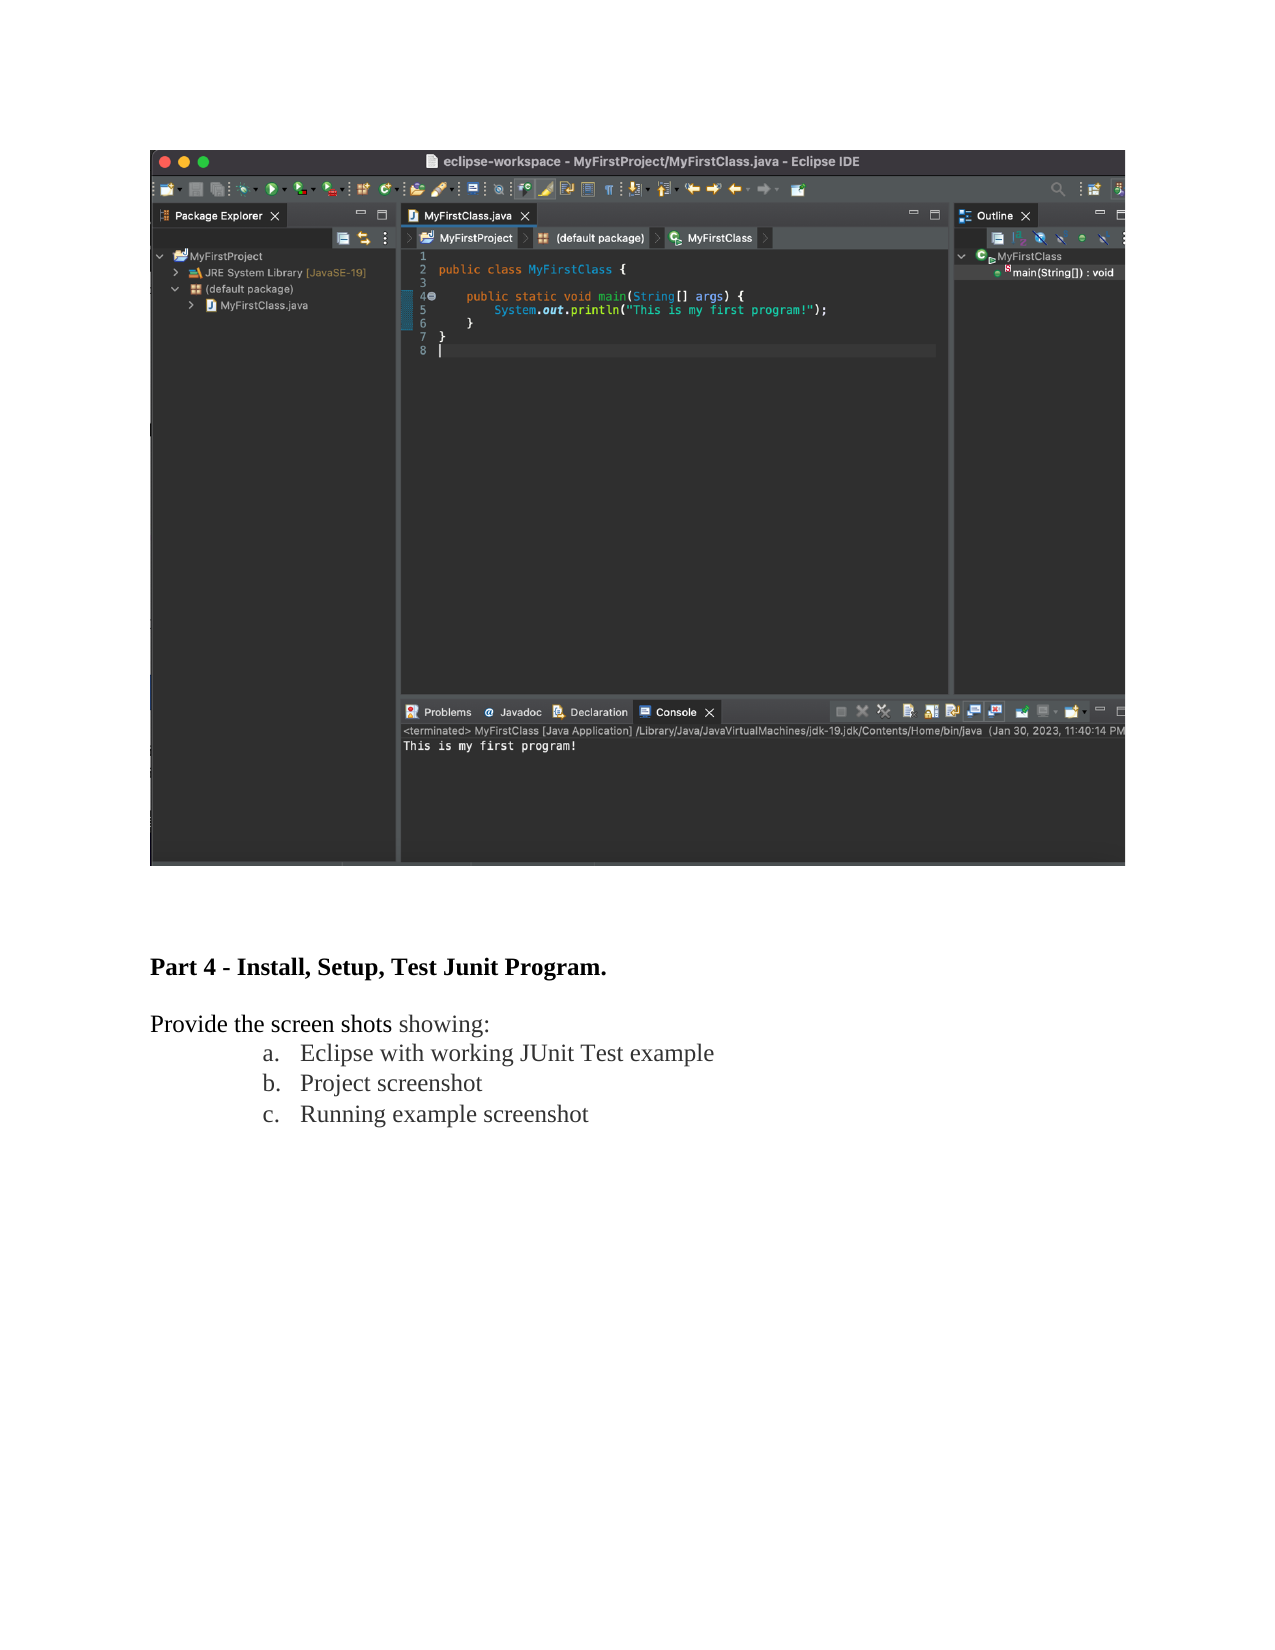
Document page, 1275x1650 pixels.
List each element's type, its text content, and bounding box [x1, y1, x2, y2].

text Provide the screen shots showing: [150, 1009, 1125, 1038]
list Running example screenshot [262, 1099, 1125, 1128]
list Project screenshot [262, 1068, 1125, 1097]
text Part 4 - Install, Setup, Test Junit Program. [150, 952, 1125, 981]
picture [150, 150, 1125, 866]
list Eclipse with working JUnit Test example [262, 1038, 1125, 1067]
